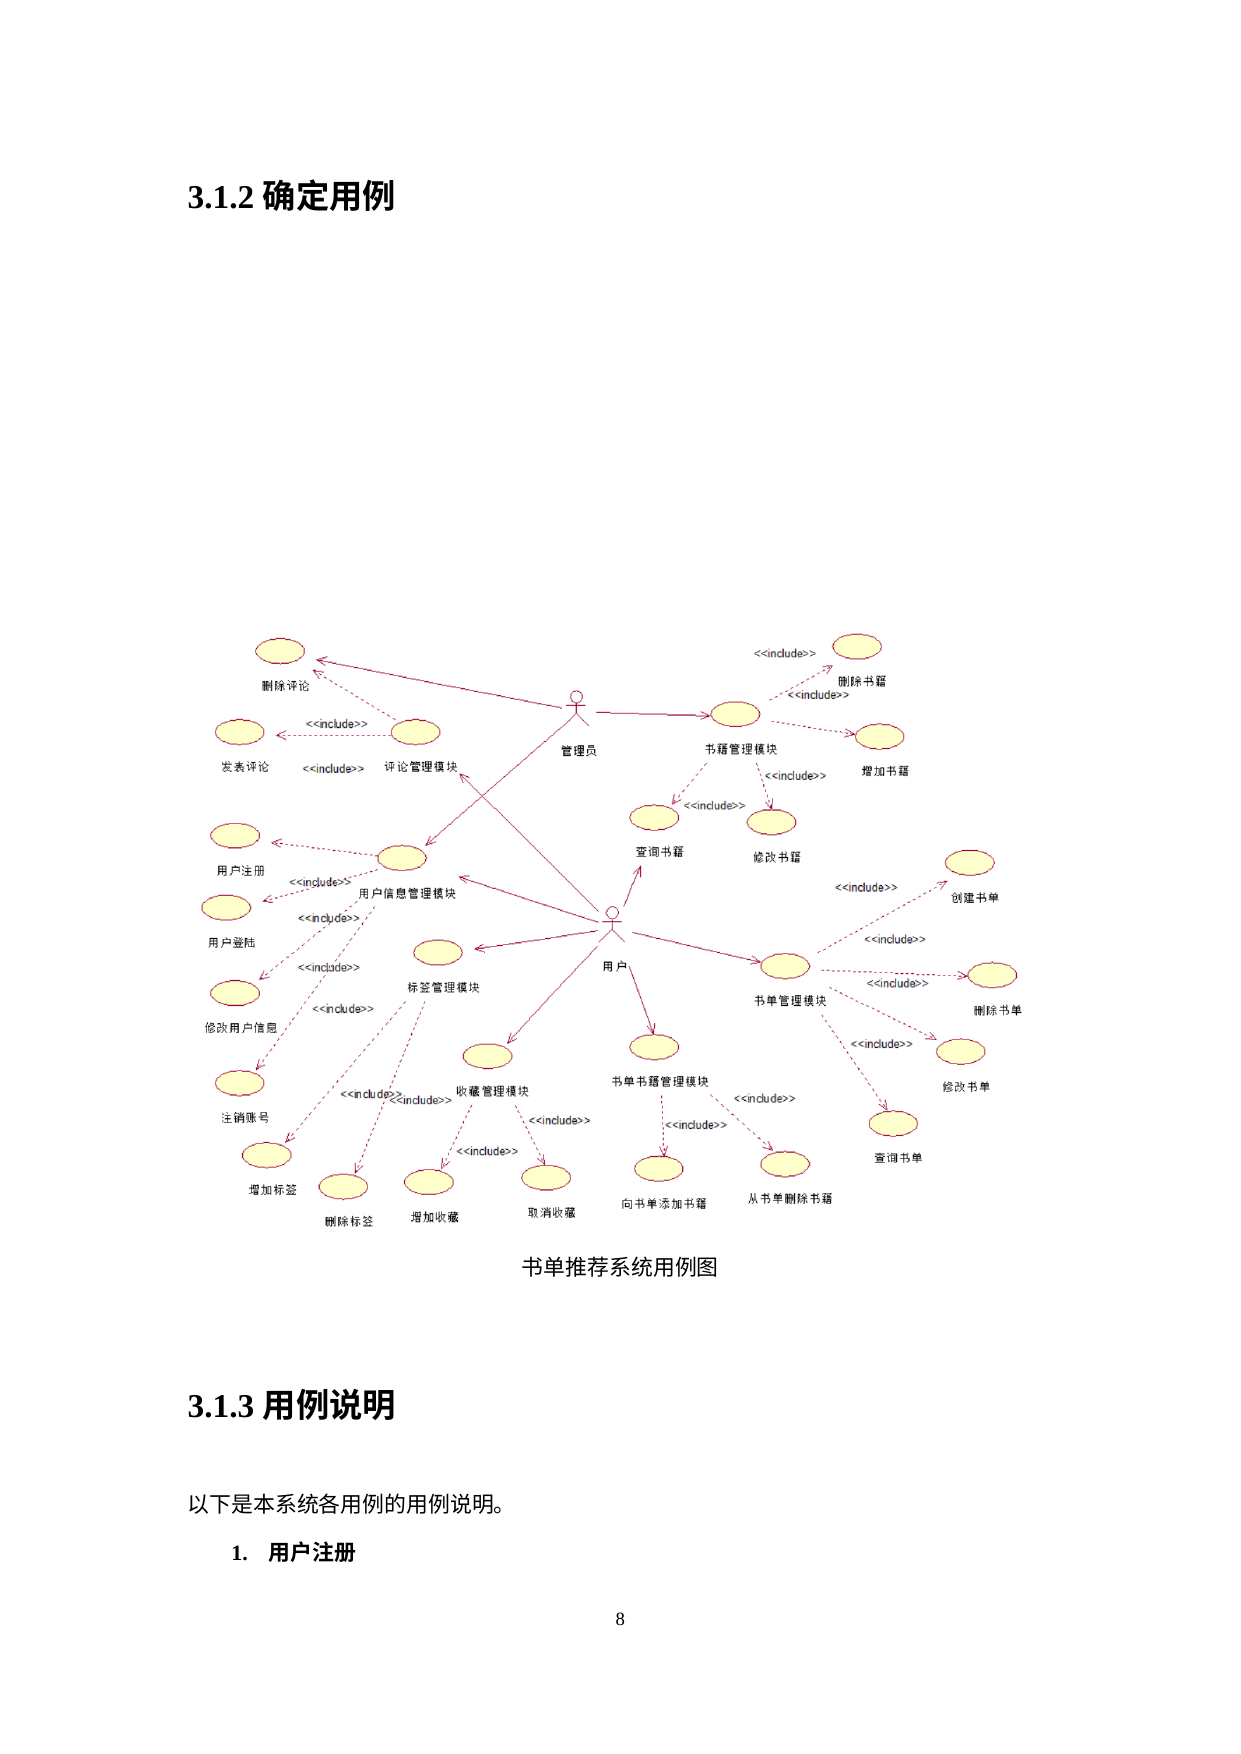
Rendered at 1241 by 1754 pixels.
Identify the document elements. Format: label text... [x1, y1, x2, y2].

subtitle 3.1.2 确定用例 [187, 162, 1053, 227]
list 用户注册 [231, 1534, 1053, 1567]
text 书单推荐系统用例图 [187, 1249, 1053, 1282]
text 以下是本系统各用例的用例说明。 [187, 1486, 1053, 1519]
picture [187, 619, 1053, 1227]
subtitle 3.1.3 用例说明 [187, 1370, 1053, 1435]
